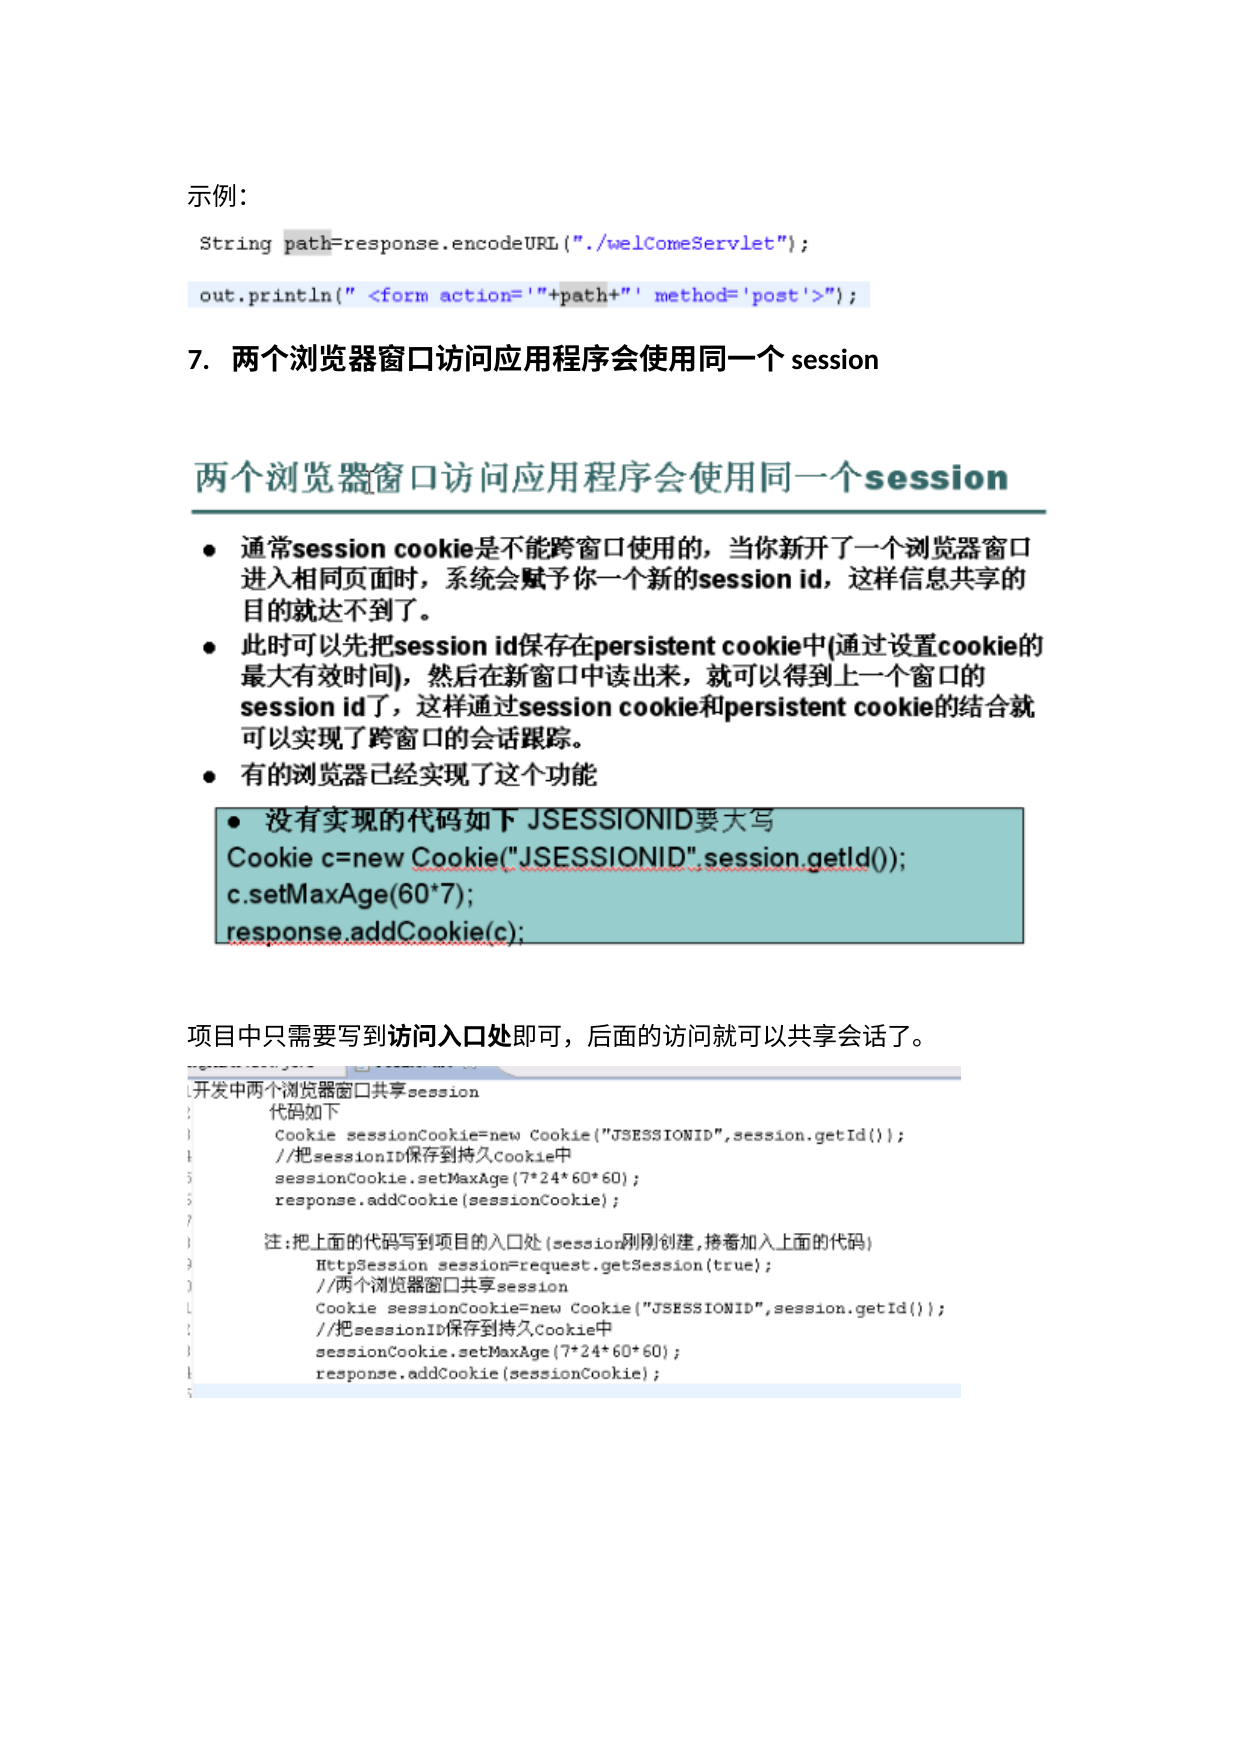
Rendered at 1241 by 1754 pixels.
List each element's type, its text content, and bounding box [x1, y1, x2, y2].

picture [187, 1066, 961, 1398]
picture [187, 449, 1053, 950]
text 项目中只需要写到访问入口处即可，后面的访问就可以共享会话了。 [187, 1002, 1053, 1067]
picture [187, 227, 871, 309]
subtitle 两个浏览器窗口访问应用程序会使用同一个session [187, 324, 1053, 389]
text 示例： [187, 162, 1053, 227]
